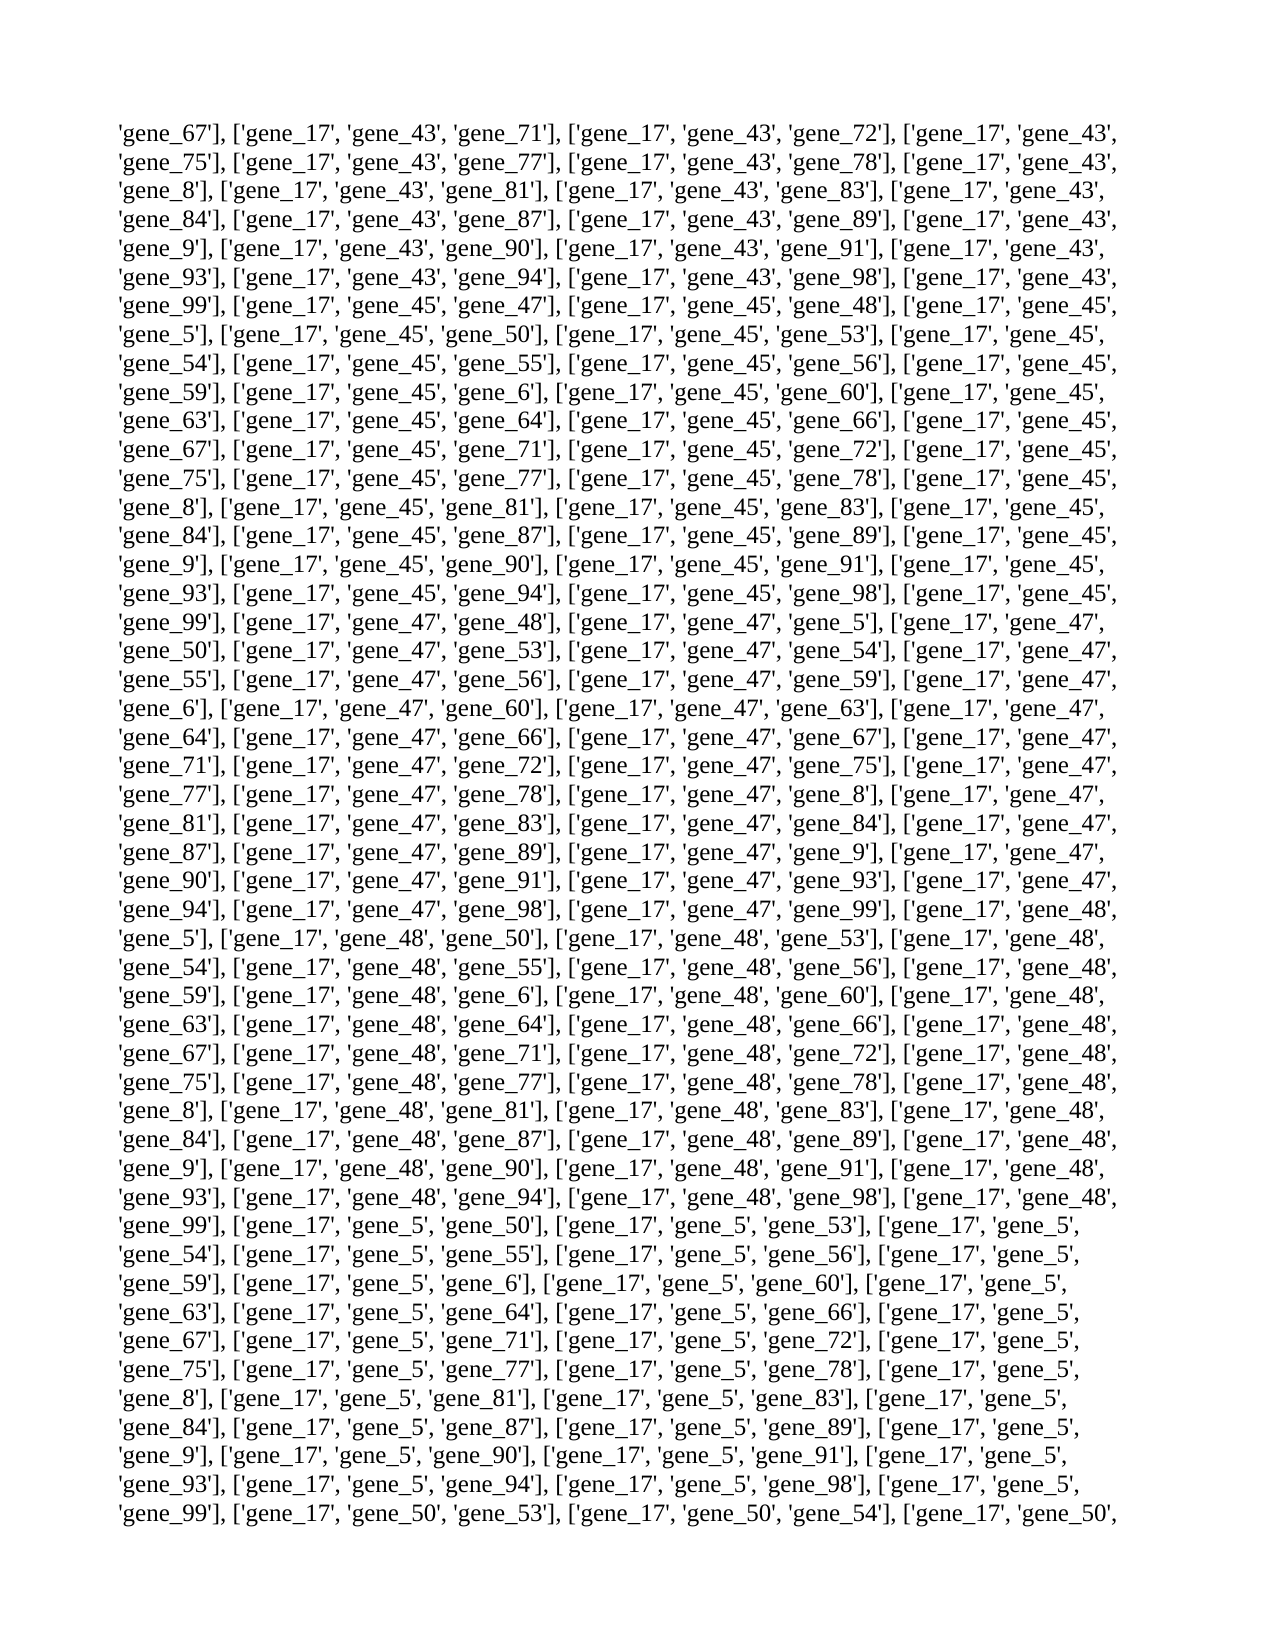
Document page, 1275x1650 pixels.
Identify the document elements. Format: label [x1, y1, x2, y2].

text [118, 118, 1157, 1527]
